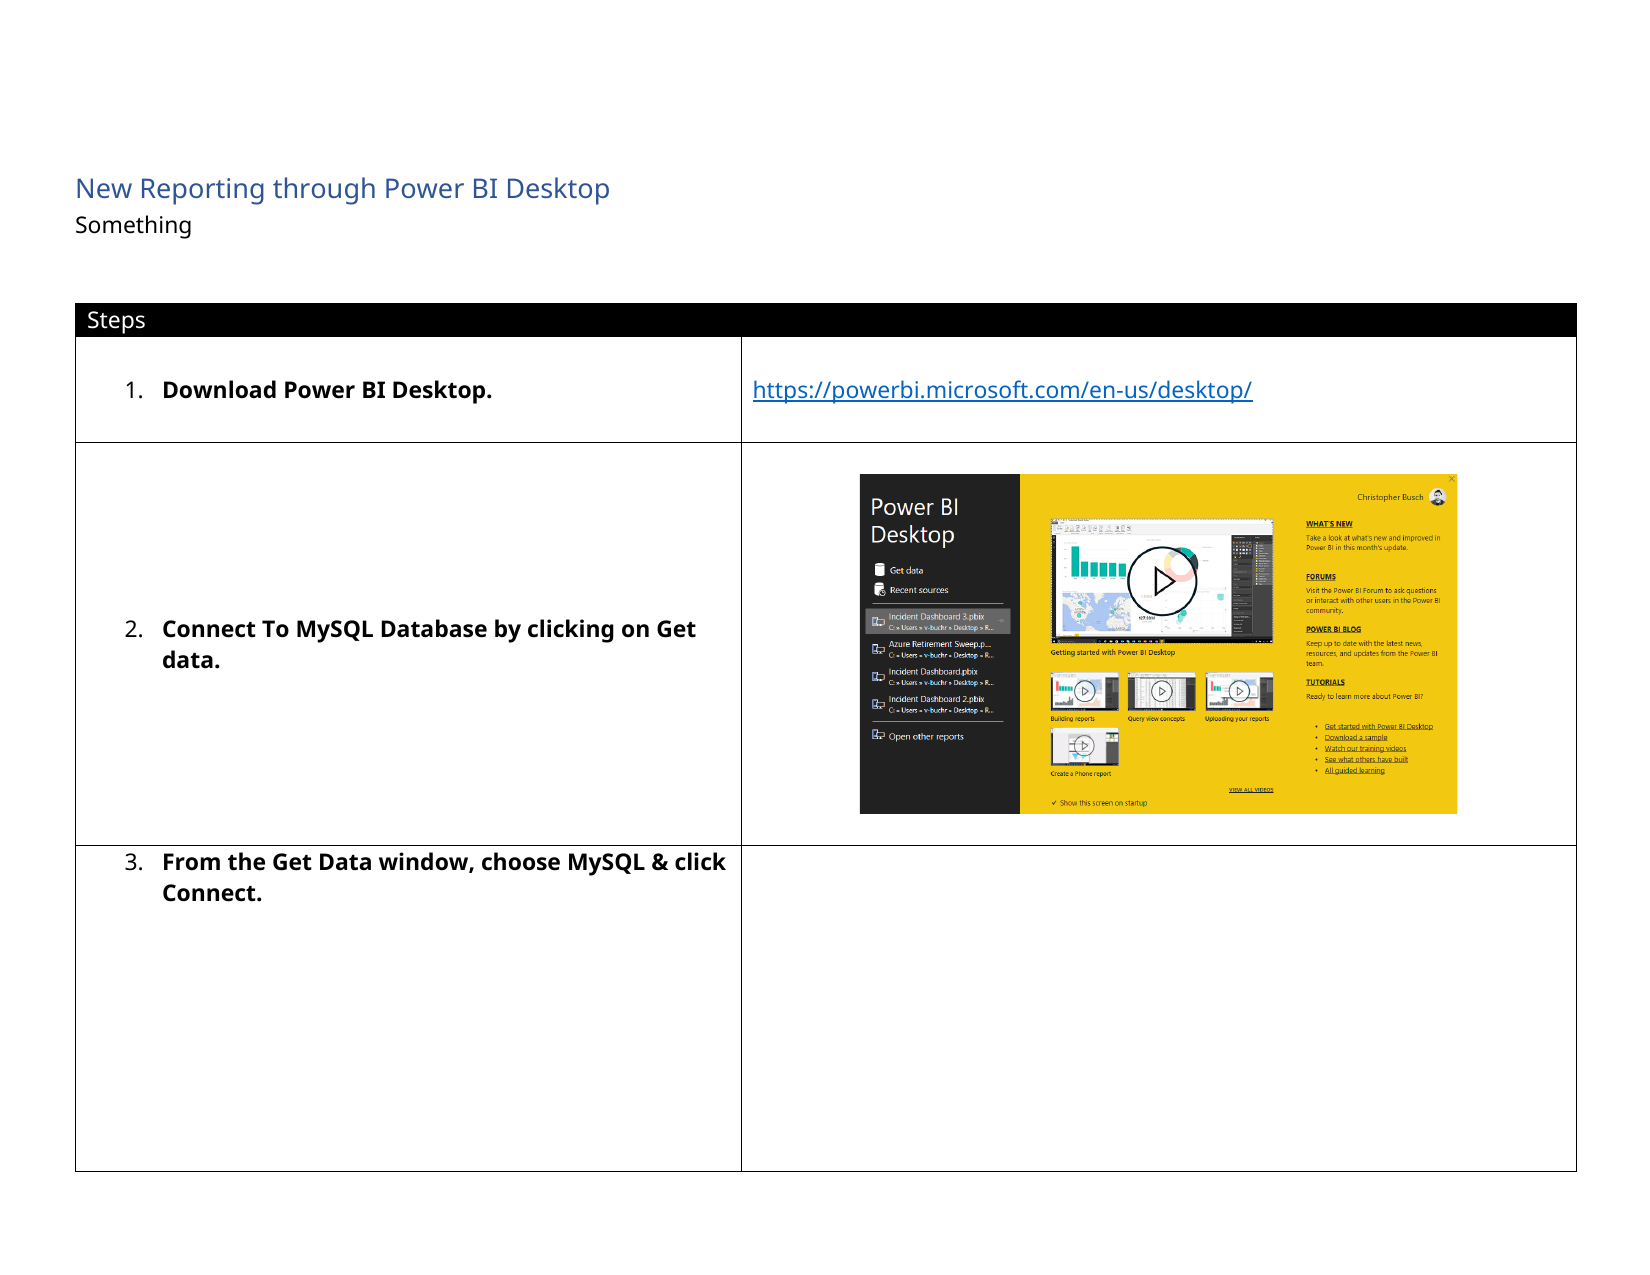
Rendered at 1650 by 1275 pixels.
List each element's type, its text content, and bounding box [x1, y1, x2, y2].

text Something [75, 209, 1575, 241]
table_cell [742, 846, 1576, 1171]
subtitle New Reporting through Power BI Desktop [75, 170, 1575, 207]
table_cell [76, 846, 741, 1171]
table_cell Connect To MySQL Database by clicking on Get data. [76, 443, 741, 845]
table_cell Download Power BI Desktop. [76, 337, 741, 442]
picture [859, 474, 1458, 814]
table_header [742, 304, 1576, 336]
table_header Steps [76, 304, 741, 336]
table_cell https://powerbi.microsoft.com/en-us/desktop/ [742, 337, 1576, 442]
table_cell [742, 443, 1576, 845]
